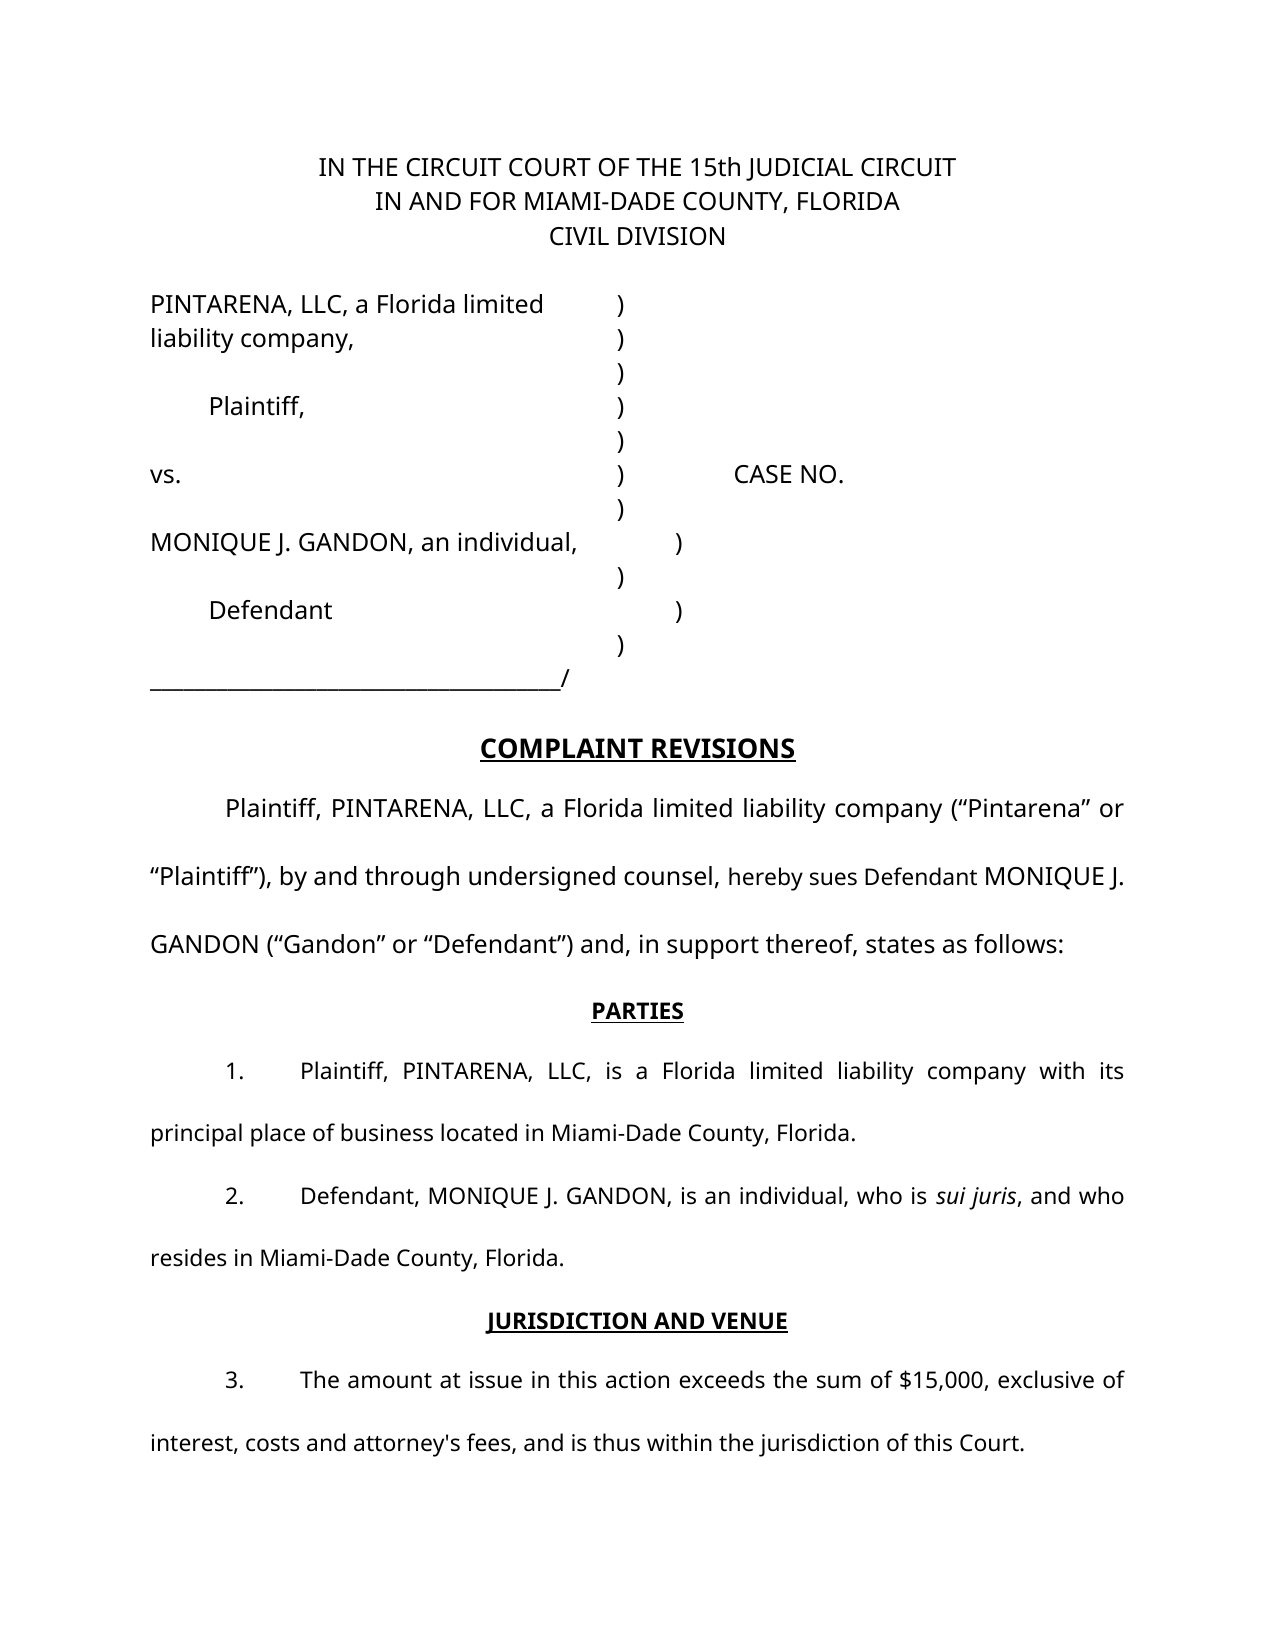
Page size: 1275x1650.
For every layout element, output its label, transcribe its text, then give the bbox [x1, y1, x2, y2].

list The amount at issue in this action exceeds the sum of $15,000, exclusive of interest, costs and attorney's fees, and is thus within the jurisdiction of this Court. [150, 1364, 1125, 1458]
text PINTARENA, LLC, a Florida limited ) [150, 286, 1125, 320]
subtitle COMPLAINT REVISIONS [150, 729, 1125, 766]
subtitle PARTIES [150, 995, 1125, 1027]
text CIVIL DIVISION [150, 218, 1125, 252]
text ) [150, 627, 1125, 661]
list Defendant, MONIQUE J. GANDON, is an individual, who is sui juris, and who resides in Miami-Dade County, Florida. [150, 1180, 1125, 1273]
text IN AND FOR MIAMI-DADE COUNTY, FLORIDA [150, 184, 1125, 218]
subtitle JURISDICTION AND VENUE [150, 1305, 1125, 1336]
list Plaintiff, PINTARENA, LLC, is a Florida limited liability company with its principal place of business located in Miami-Dade County, Florida. [150, 1055, 1125, 1148]
text ) [150, 354, 1125, 388]
text MONIQUE J. GANDON, an individual, ) [150, 525, 1125, 559]
text Plaintiff, ) [150, 388, 1125, 422]
text Defendant ) [150, 593, 1125, 627]
text IN THE CIRCUIT COURT OF THE 15th JUDICIAL CIRCUIT [150, 150, 1125, 184]
text ) [150, 422, 1125, 457]
text vs. ) CASE NO. [150, 457, 1125, 491]
text ) [150, 491, 1125, 525]
text liability company, ) [150, 320, 1125, 354]
text ) [150, 559, 1125, 593]
text _____________________________________/ [150, 661, 1125, 695]
text Plaintiff, PINTARENA, LLC, a Florida limited liability company (“Pintarena” or “Plaintiff”), by and through undersigned counsel, hereby sues Defendant MONIQUE J. GANDON (“Gandon” or “Defendant”) and, in support thereof, states as follows: [150, 791, 1125, 961]
